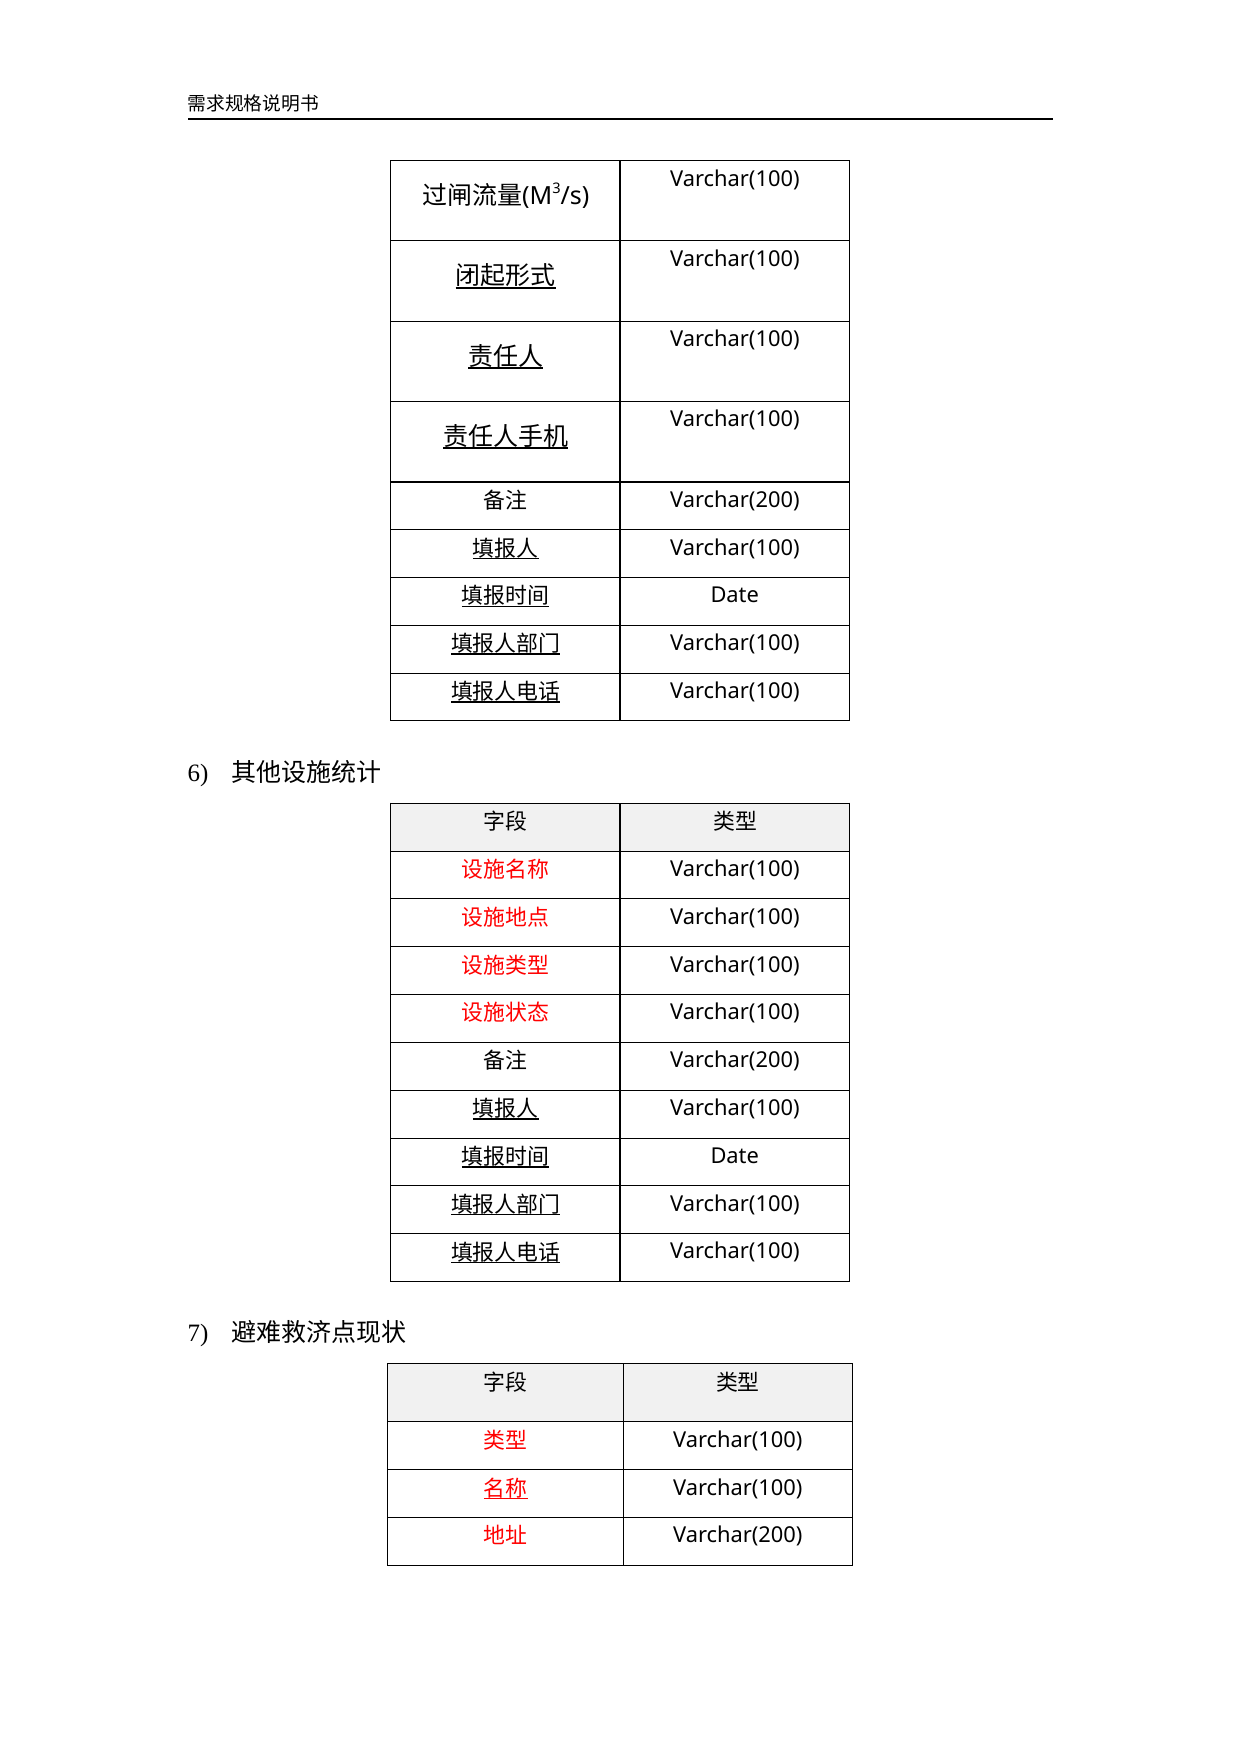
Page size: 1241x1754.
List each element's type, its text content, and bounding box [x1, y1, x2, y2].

table_cell 设施类型 [391, 947, 619, 994]
table_cell 设施状态 [391, 995, 619, 1042]
table_cell 设施名称 [391, 852, 619, 898]
table_cell 过闸流量(M3/s) [391, 161, 619, 240]
table_cell Date [621, 578, 849, 625]
table_cell 类型 [388, 1422, 623, 1469]
table_cell Varchar(100) [624, 1470, 852, 1517]
table_header 类型 [624, 1364, 852, 1421]
table_header 字段 [391, 804, 619, 851]
table_cell Varchar(100) [621, 626, 849, 673]
table_cell Varchar(200) [624, 1518, 852, 1565]
table_cell Date [621, 1139, 849, 1185]
table_cell 责任人 [391, 322, 619, 401]
table_cell Varchar(100) [621, 1234, 849, 1281]
table_cell Varchar(100) [621, 402, 849, 481]
table_cell 设施地点 [391, 899, 619, 946]
list 避难救济点现状 [187, 1298, 1053, 1363]
table_cell 填报人 [391, 530, 619, 577]
table_header 字段 [388, 1364, 623, 1421]
table_cell Varchar(100) [624, 1422, 852, 1469]
table_cell 责任人手机 [391, 402, 619, 481]
table_cell 填报时间 [391, 578, 619, 625]
table_cell Varchar(100) [621, 674, 849, 720]
table_cell 填报人电话 [391, 1234, 619, 1281]
table_cell 备注 [391, 483, 619, 529]
table_cell 备注 [391, 1043, 619, 1089]
table_cell Varchar(100) [621, 947, 849, 994]
table_cell Varchar(100) [621, 530, 849, 577]
table_cell 地址 [388, 1518, 623, 1565]
table_cell Varchar(200) [621, 483, 849, 529]
list 其他设施统计 [187, 738, 1053, 803]
table_cell Varchar(100) [621, 995, 849, 1042]
table_cell Varchar(100) [621, 1186, 849, 1233]
table_cell Varchar(100) [621, 899, 849, 946]
table_header 类型 [621, 804, 849, 851]
table_cell Varchar(100) [621, 852, 849, 898]
table_cell 填报人电话 [391, 674, 619, 720]
table_cell 填报人部门 [391, 1186, 619, 1233]
table_cell 闭起形式 [391, 241, 619, 321]
table_cell Varchar(100) [621, 241, 849, 321]
table_cell 名称 [388, 1470, 623, 1517]
table_cell Varchar(100) [621, 1091, 849, 1137]
table_cell Varchar(100) [621, 161, 849, 240]
table_cell 填报人 [391, 1091, 619, 1137]
table_cell Varchar(100) [621, 322, 849, 401]
table_cell Varchar(200) [621, 1043, 849, 1089]
table_cell 填报时间 [391, 1139, 619, 1185]
table_cell 填报人部门 [391, 626, 619, 673]
